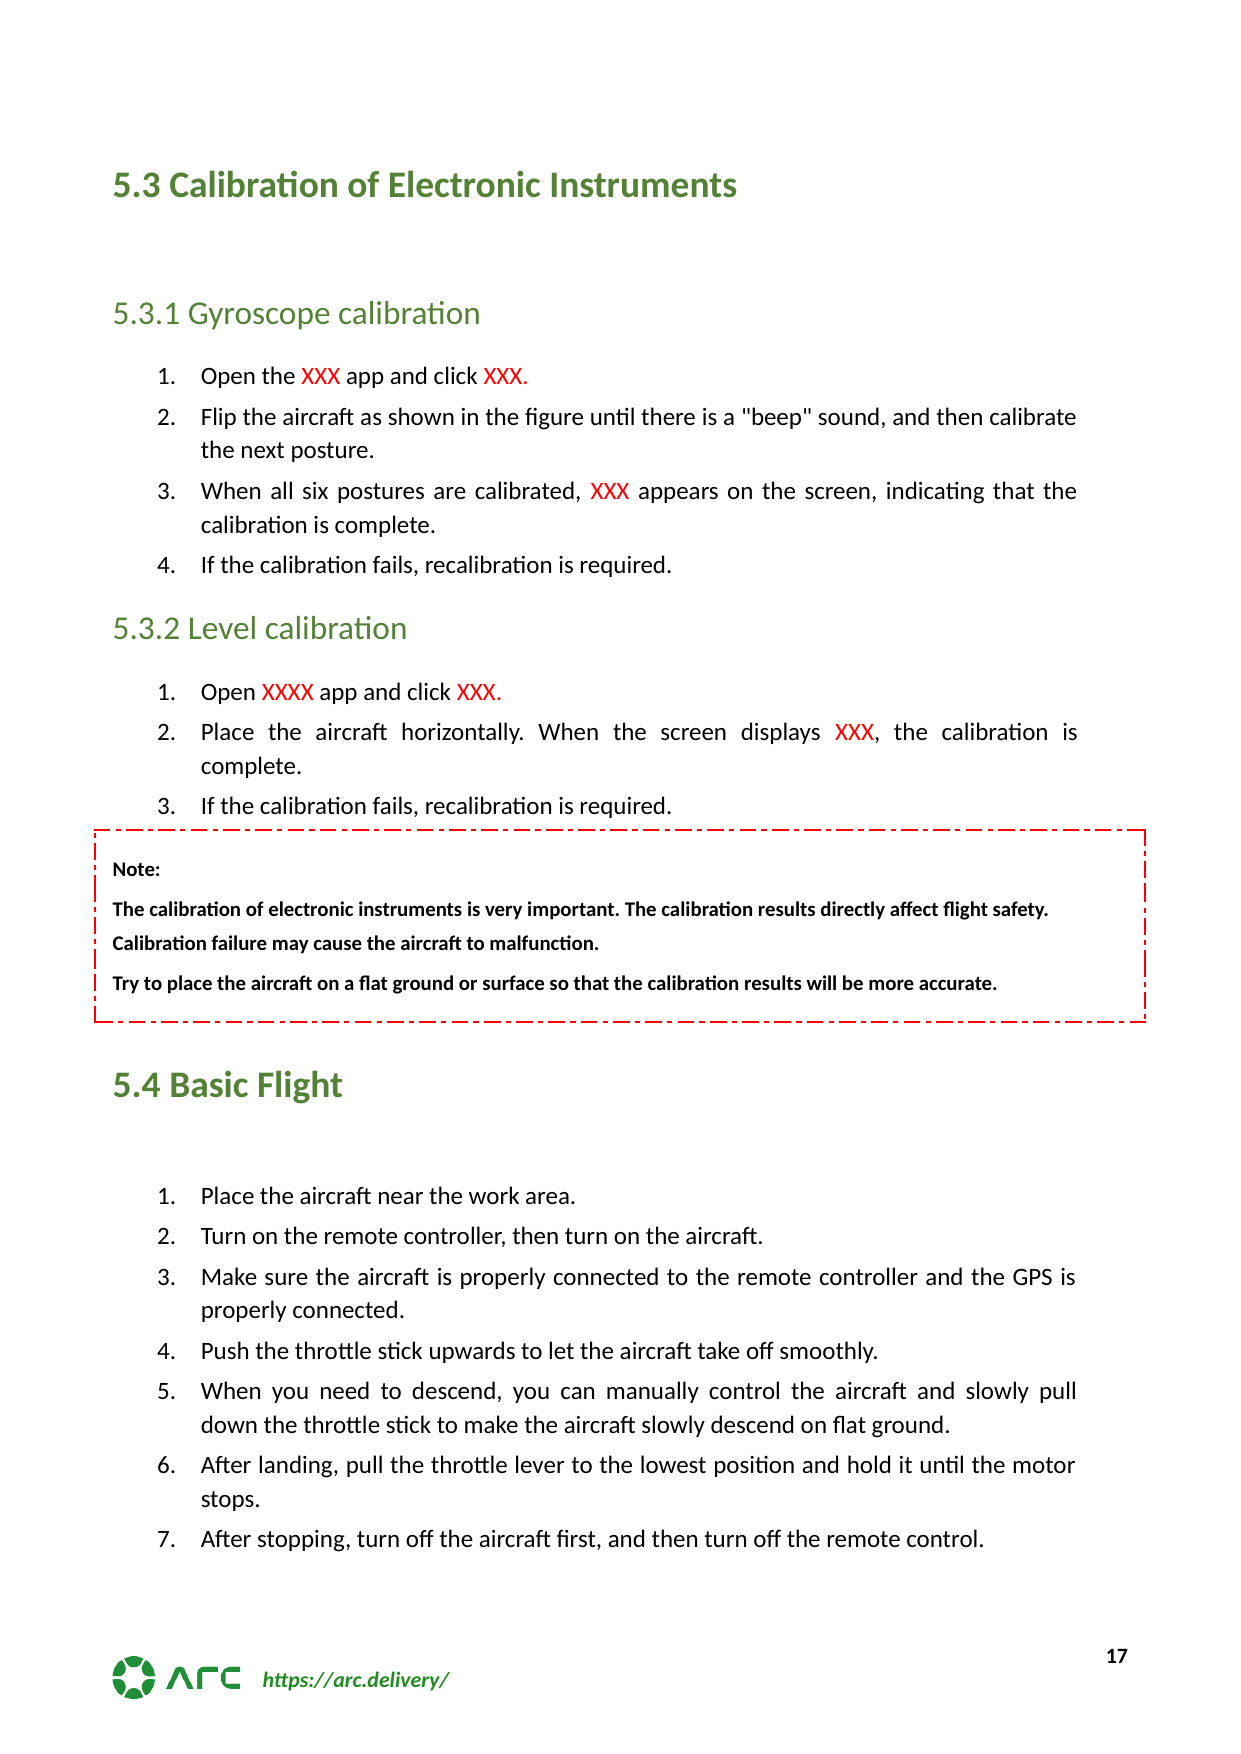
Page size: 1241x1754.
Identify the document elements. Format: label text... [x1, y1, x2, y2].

list If the calibration fails, recalibration is required. [157, 547, 1078, 581]
list Make sure the aircraft is properly connected to the remote controller and the GPS is properly connected. [157, 1259, 1078, 1327]
list Push the throttle stick upwards to let the aircraft take off smoothly. [157, 1333, 1078, 1367]
text The calibration of electronic instruments is very important. The calibration results directly affect flight safety. Calibration failure may cause the aircraft to malfunction. [94, 869, 1146, 943]
list Place the aircraft horizontally. When the screen displays XXX, the calibration is complete. [157, 714, 1078, 782]
subtitle Calibration of Electronic Instruments [112, 150, 1128, 218]
subtitle Level calibration [112, 594, 1128, 662]
list When you need to descend, you can manually control the aircraft and slowly pull down the throttle stick to make the aircraft slowly descend on flat ground. [157, 1373, 1078, 1441]
list Turn on the remote controller, then turn on the aircraft. [157, 1219, 1078, 1253]
list Place the aircraft near the work area. [157, 1178, 1078, 1212]
text Note: [94, 829, 1146, 869]
list Flip the aircraft as shown in the figure until there is a "beep" sound, and then calibrate the next posture. [157, 399, 1078, 467]
list Open XXXX app and click XXX. [157, 674, 1078, 708]
list If the calibration fails, recalibration is required. [157, 789, 1078, 823]
list When all six postures are calibrated, XXX appears on the screen, indicating that the calibration is complete. [157, 473, 1078, 541]
list Open the XXX app and click XXX. [157, 359, 1078, 393]
text Try to place the aircraft on a flat ground or surface so that the calibration results will be more accurate. [94, 943, 1146, 1023]
subtitle Gyroscope calibration [112, 278, 1128, 346]
list After landing, pull the throttle lever to the lowest position and hold it until the motor stops. [157, 1447, 1078, 1515]
subtitle Basic Flight [112, 1050, 1128, 1118]
picture [112, 1656, 241, 1699]
list After stopping, turn off the aircraft first, and then turn off the remote control. [157, 1522, 1078, 1556]
